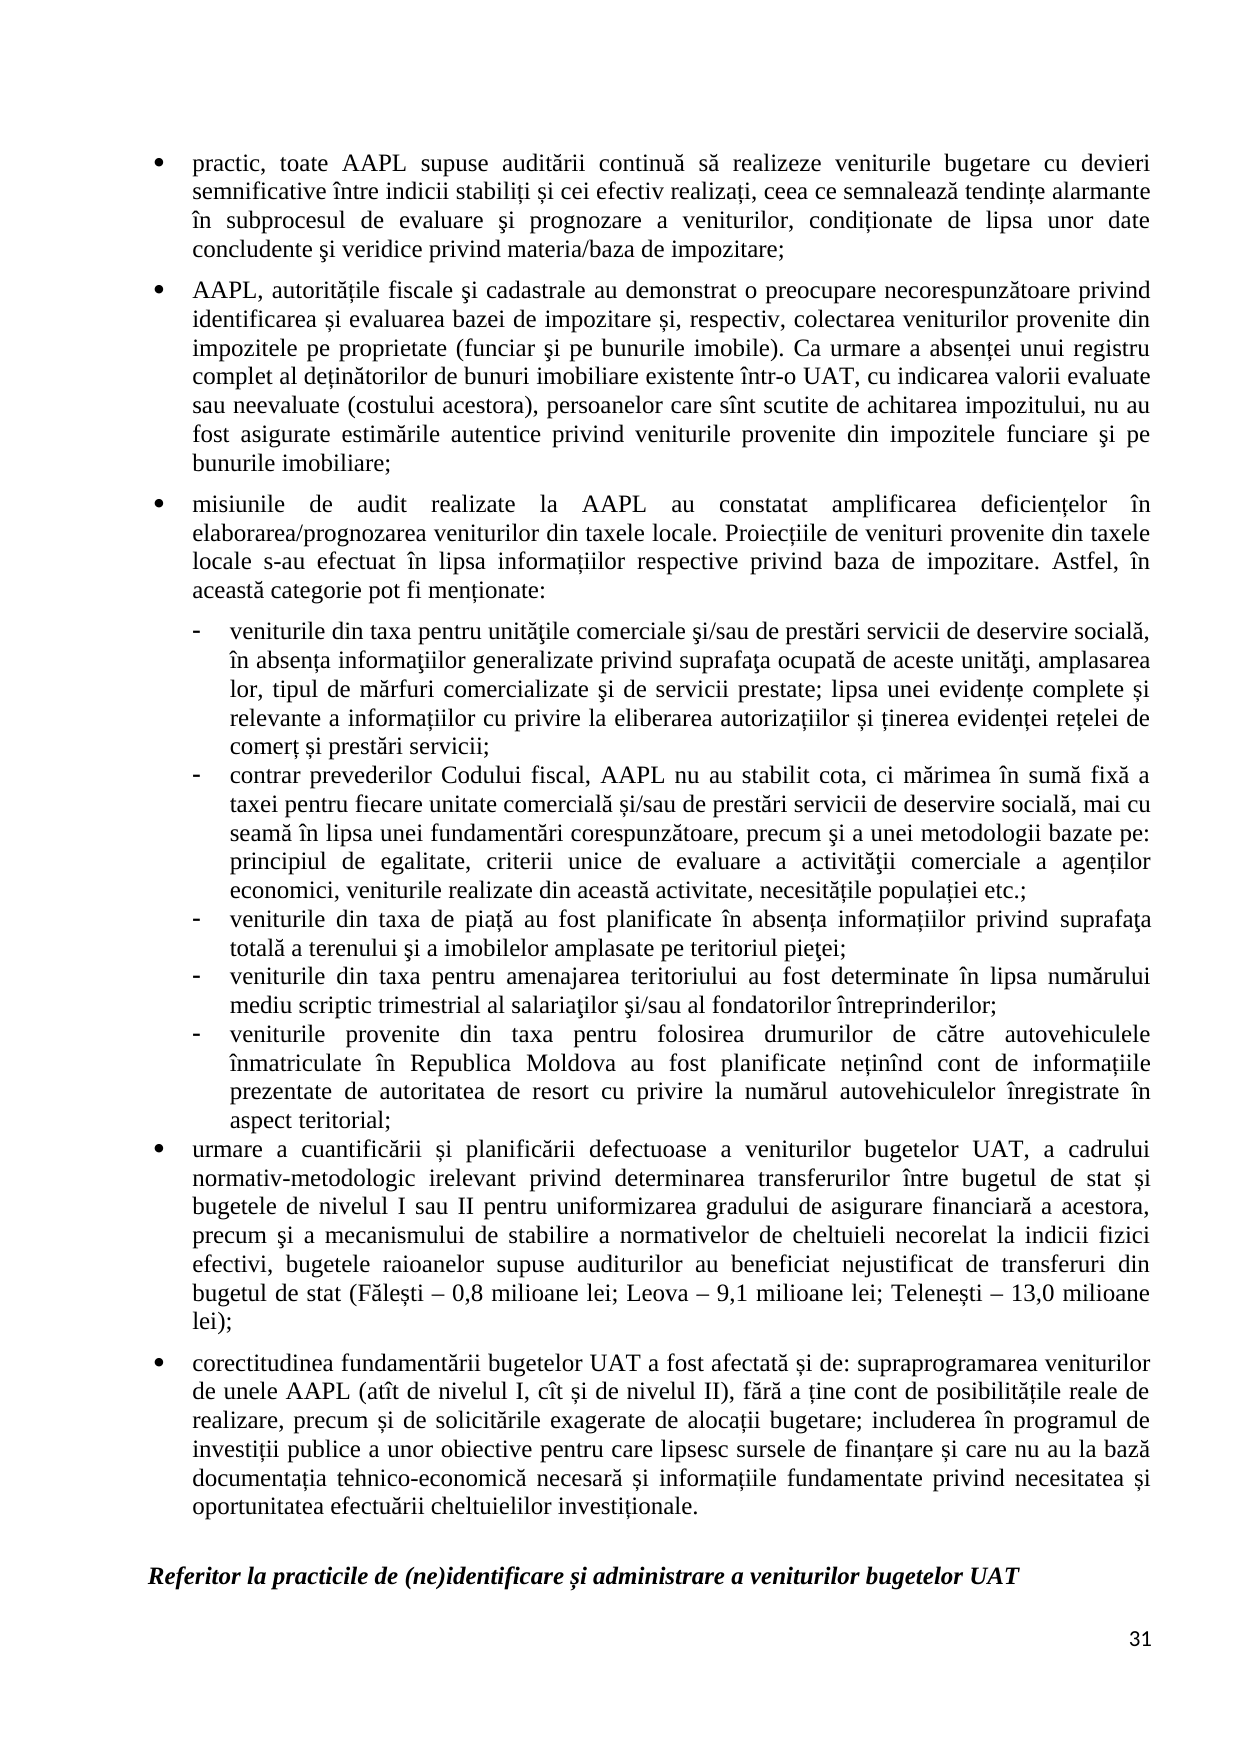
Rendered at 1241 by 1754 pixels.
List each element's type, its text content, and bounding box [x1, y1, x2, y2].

list veniturile provenite din taxa pentru folosirea drumurilor de către autovehiculele înmatriculate în Republica Moldova au fost planificate neținînd cont de informațiile prezentate de autoritatea de resort cu privire la numărul autovehiculelor înregistrate în aspect teritorial; [192, 1019, 1152, 1134]
list veniturile din taxa de piață au fost planificate în absența informațiilor privind suprafaţa totală a terenului şi a imobilelor amplasate pe teritoriul pieţei; [192, 904, 1152, 961]
list corectitudinea fundamentării bugetelor UAT a fost afectată și de: supraprogramarea veniturilor de unele AAPL (atît de nivelul I, cît și de nivelul II), fără a ține cont de posibilitățile reale de realizare, precum și de solicitările exagerate de alocații bugetare; includerea în programul de investiții publice a unor obiective pentru care lipsesc sursele de finanțare și care nu au la bază documentația tehnico-economică necesară și informațiile fundamentate privind necesitatea și oportunitatea efectuării cheltuielilor investiționale. [154, 1348, 1152, 1520]
list urmare a cuantificării și planificării defectuoase a veniturilor bugetelor UAT, a cadrului normativ-metodologic irelevant privind determinarea transferurilor între bugetul de stat și bugetele de nivelul I sau II pentru uniformizarea gradului de asigurare financiară a acestora, precum şi a mecanismului de stabilire a normativelor de cheltuieli necorelat la indicii fizici efectivi, bugetele raioanelor supuse auditurilor au beneficiat nejustificat de transferuri din bugetul de stat (Fălești – 0,8 milioane lei; Leova – 9,1 milioane lei; Telenești – 13,0 milioane lei); [154, 1134, 1152, 1335]
list misiunile de audit realizate la AAPL au constatat amplificarea deficiențelor în elaborarea/prognozarea veniturilor din taxele locale. Proiecțiile de venituri provenite din taxele locale s-au efectuat în lipsa informațiilor respective privind baza de impozitare. Astfel, în această categorie pot fi menționate: [154, 489, 1152, 604]
list contrar prevederilor Codului fiscal, AAPL nu au stabilit cota, ci mărimea în sumă fixă a taxei pentru fiecare unitate comercială și/sau de prestări servicii de deservire socială, mai cu seamă în lipsa unei fundamentări corespunzătoare, precum şi a unei metodologii bazate pe: principiul de egalitate, criterii unice de evaluare a activităţii comerciale a agenților economici, veniturile realizate din această activitate, necesitățile populației etc.; [192, 760, 1152, 904]
list veniturile din taxa pentru unităţile comerciale şi/sau de prestări servicii de deservire socială, în absența informaţiilor generalizate privind suprafaţa ocupată de aceste unităţi, amplasarea lor, tipul de mărfuri comercializate şi de servicii prestate; lipsa unei evidențe complete și relevante a informațiilor cu privire la eliberarea autorizațiilor și ținerea evidenței rețelei de comerț și prestări servicii; [192, 616, 1152, 760]
list veniturile din taxa pentru amenajarea teritoriului au fost determinate în lipsa numărului mediu scriptic trimestrial al salariaţilor şi/sau al fondatorilor întreprinderilor; [192, 961, 1152, 1019]
list AAPL, autoritățile fiscale şi cadastrale au demonstrat o preocupare necorespunzătoare privind identificarea și evaluarea bazei de impozitare și, respectiv, colectarea veniturilor provenite din impozitele pe proprietate (funciar şi pe bunurile imobile). Ca urmare a absenței unui registru complet al deținătorilor de bunuri imobiliare existente într-o UAT, cu indicarea valorii evaluate sau neevaluate (costului acestora), persoanelor care sînt scutite de achitarea impozitului, nu au fost asigurate estimările autentice privind veniturile provenite din impozitele funciare şi pe bunurile imobiliare; [154, 275, 1152, 476]
list practic, toate AAPL supuse auditării continuă să realizeze veniturile bugetare cu devieri semnificative între indicii stabiliți și cei efectiv realizați, ceea ce semnalează tendințe alarmante în subprocesul de evaluare şi prognozare a veniturilor, condiționate de lipsa unor date concludente şi veridice privind materia/baza de impozitare; [154, 148, 1152, 263]
text Referitor la practicile de (ne)identificare și administrare a veniturilor bugetelor UAT [148, 1561, 1152, 1590]
